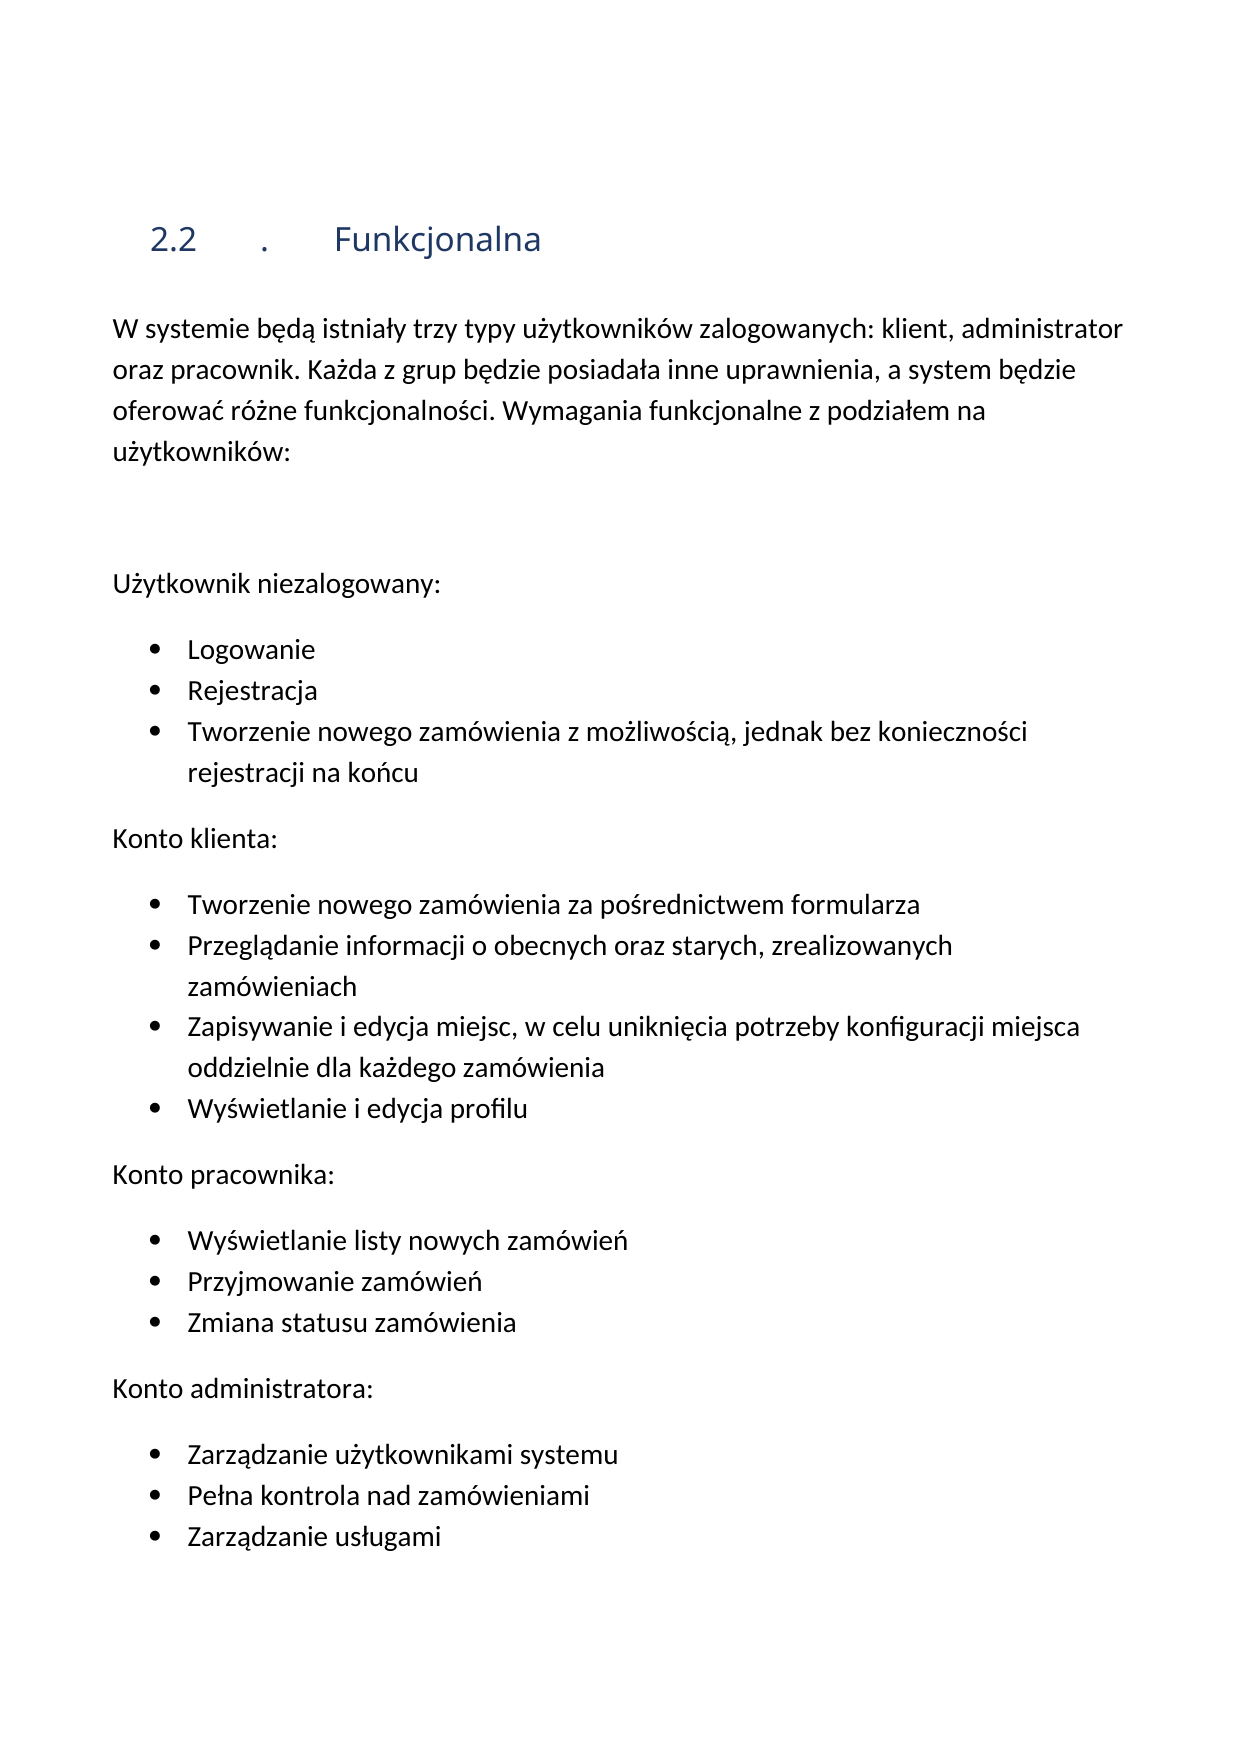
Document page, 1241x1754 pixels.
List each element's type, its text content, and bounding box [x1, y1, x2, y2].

list Przeglądanie informacji o obecnych oraz starych, zrealizowanych zamówieniach [150, 927, 1128, 1003]
text W systemie będą istniały trzy typy użytkowników zalogowanych: klient, administrator oraz pracownik. Każda z grup będzie posiadała inne uprawnienia, a system będzie oferować różne funkcjonalności. Wymagania funkcjonalne z podziałem na użytkowników: [112, 310, 1128, 469]
list Przyjmowanie zamówień [150, 1263, 1128, 1299]
list Tworzenie nowego zamówienia za pośrednictwem formularza [150, 886, 1128, 921]
list Zmiana statusu zamówienia [150, 1304, 1128, 1340]
text Konto administratora: [112, 1370, 1128, 1406]
subtitle . Funkcjonalna [150, 216, 1128, 261]
list Tworzenie nowego zamówienia z możliwością, jednak bez konieczności rejestracji na końcu [150, 713, 1128, 789]
list Zarządzanie użytkownikami systemu [150, 1436, 1128, 1472]
list Wyświetlanie i edycja profilu [150, 1090, 1128, 1126]
list Zarządzanie usługami [150, 1518, 1128, 1553]
list Rejestracja [150, 672, 1128, 708]
text Konto klienta: [112, 820, 1128, 855]
list Wyświetlanie listy nowych zamówień [150, 1222, 1128, 1258]
list Pełna kontrola nad zamówieniami [150, 1477, 1128, 1513]
list Zapisywanie i edycja miejsc, w celu uniknięcia potrzeby konfiguracji miejsca oddzielnie dla każdego zamówienia [150, 1008, 1128, 1085]
list Logowanie [150, 631, 1128, 667]
text Użytkownik niezalogowany: [112, 565, 1128, 601]
text Konto pracownika: [112, 1156, 1128, 1192]
